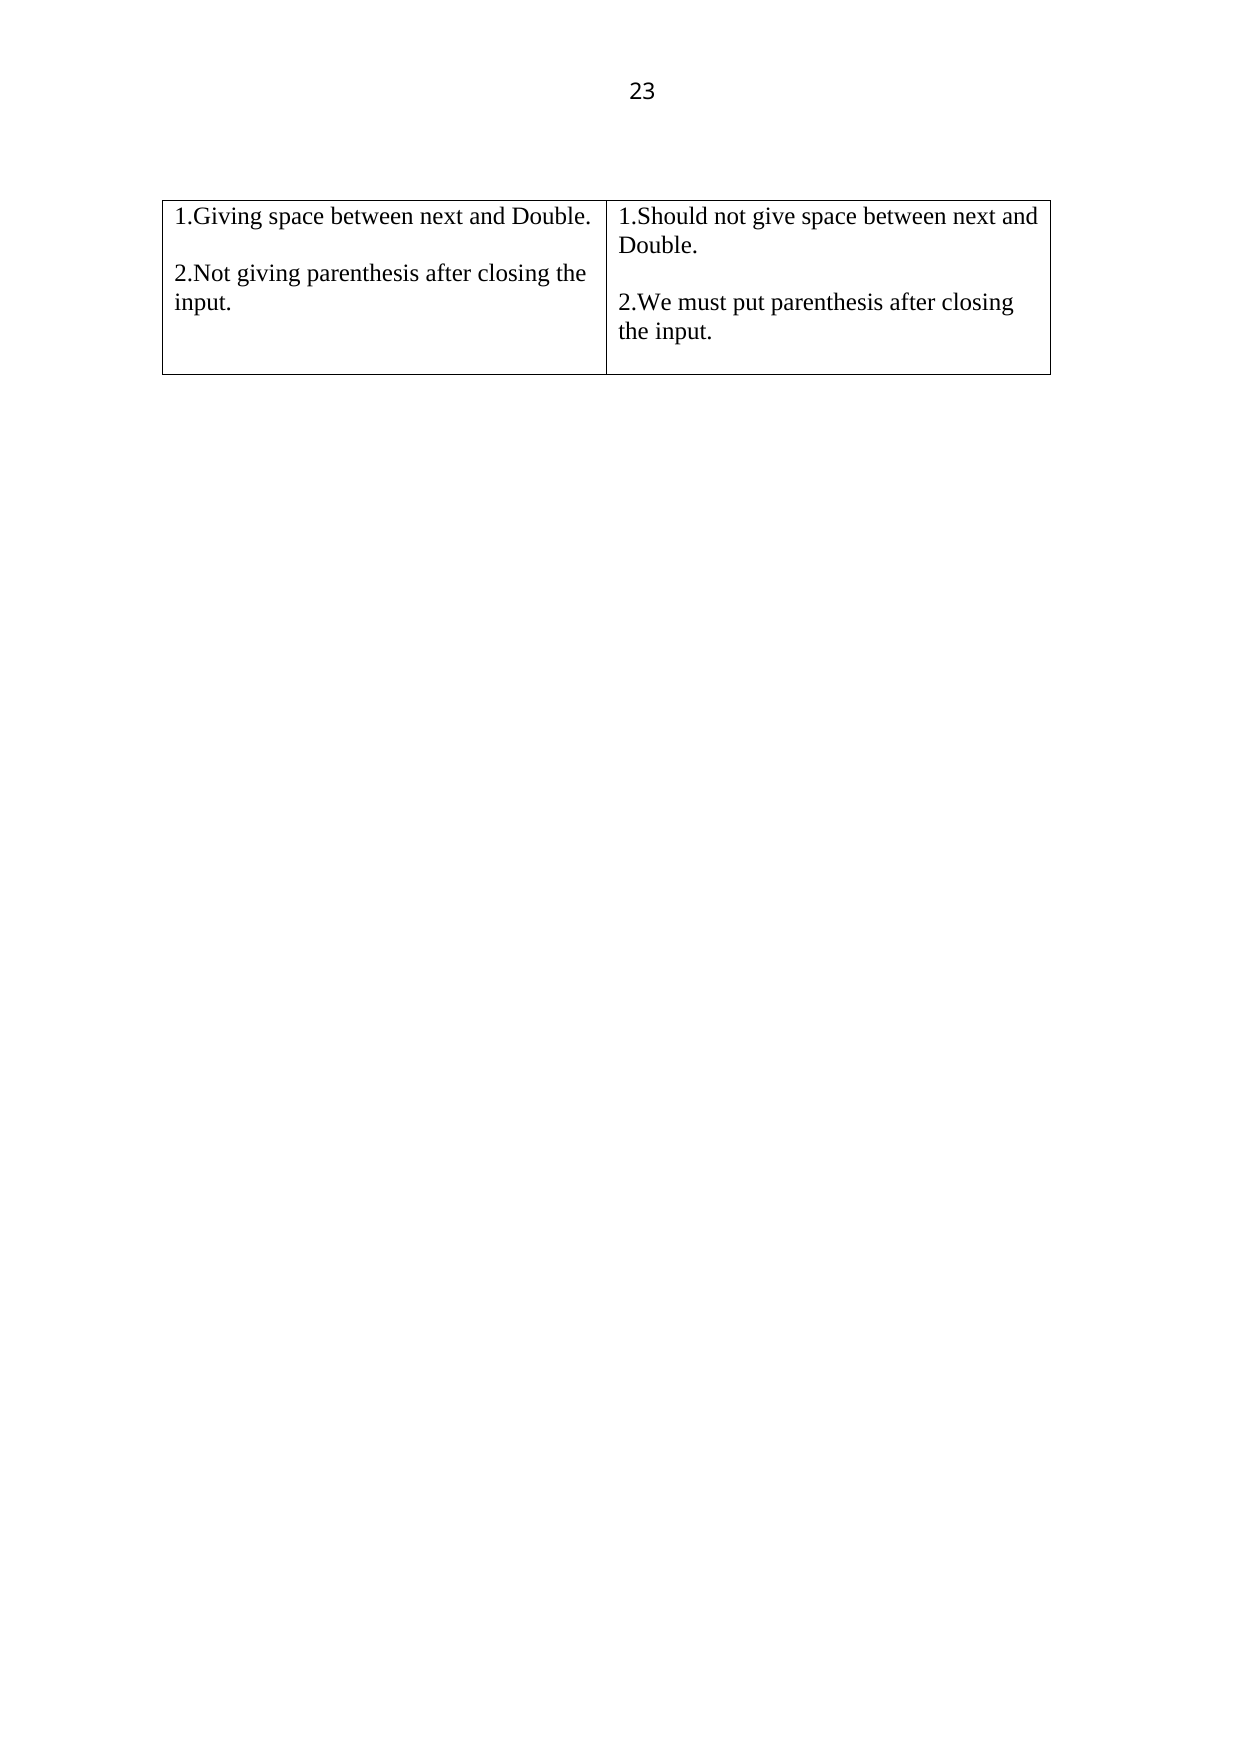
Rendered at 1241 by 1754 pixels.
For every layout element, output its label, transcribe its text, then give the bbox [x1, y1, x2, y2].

table_cell 1.Giving space between next and Double. 2.Not giving parenthesis after closing the input. [163, 201, 606, 373]
table_cell 1.Should not give space between next and Double. 2.We must put parenthesis after closing the input. [607, 201, 1050, 373]
